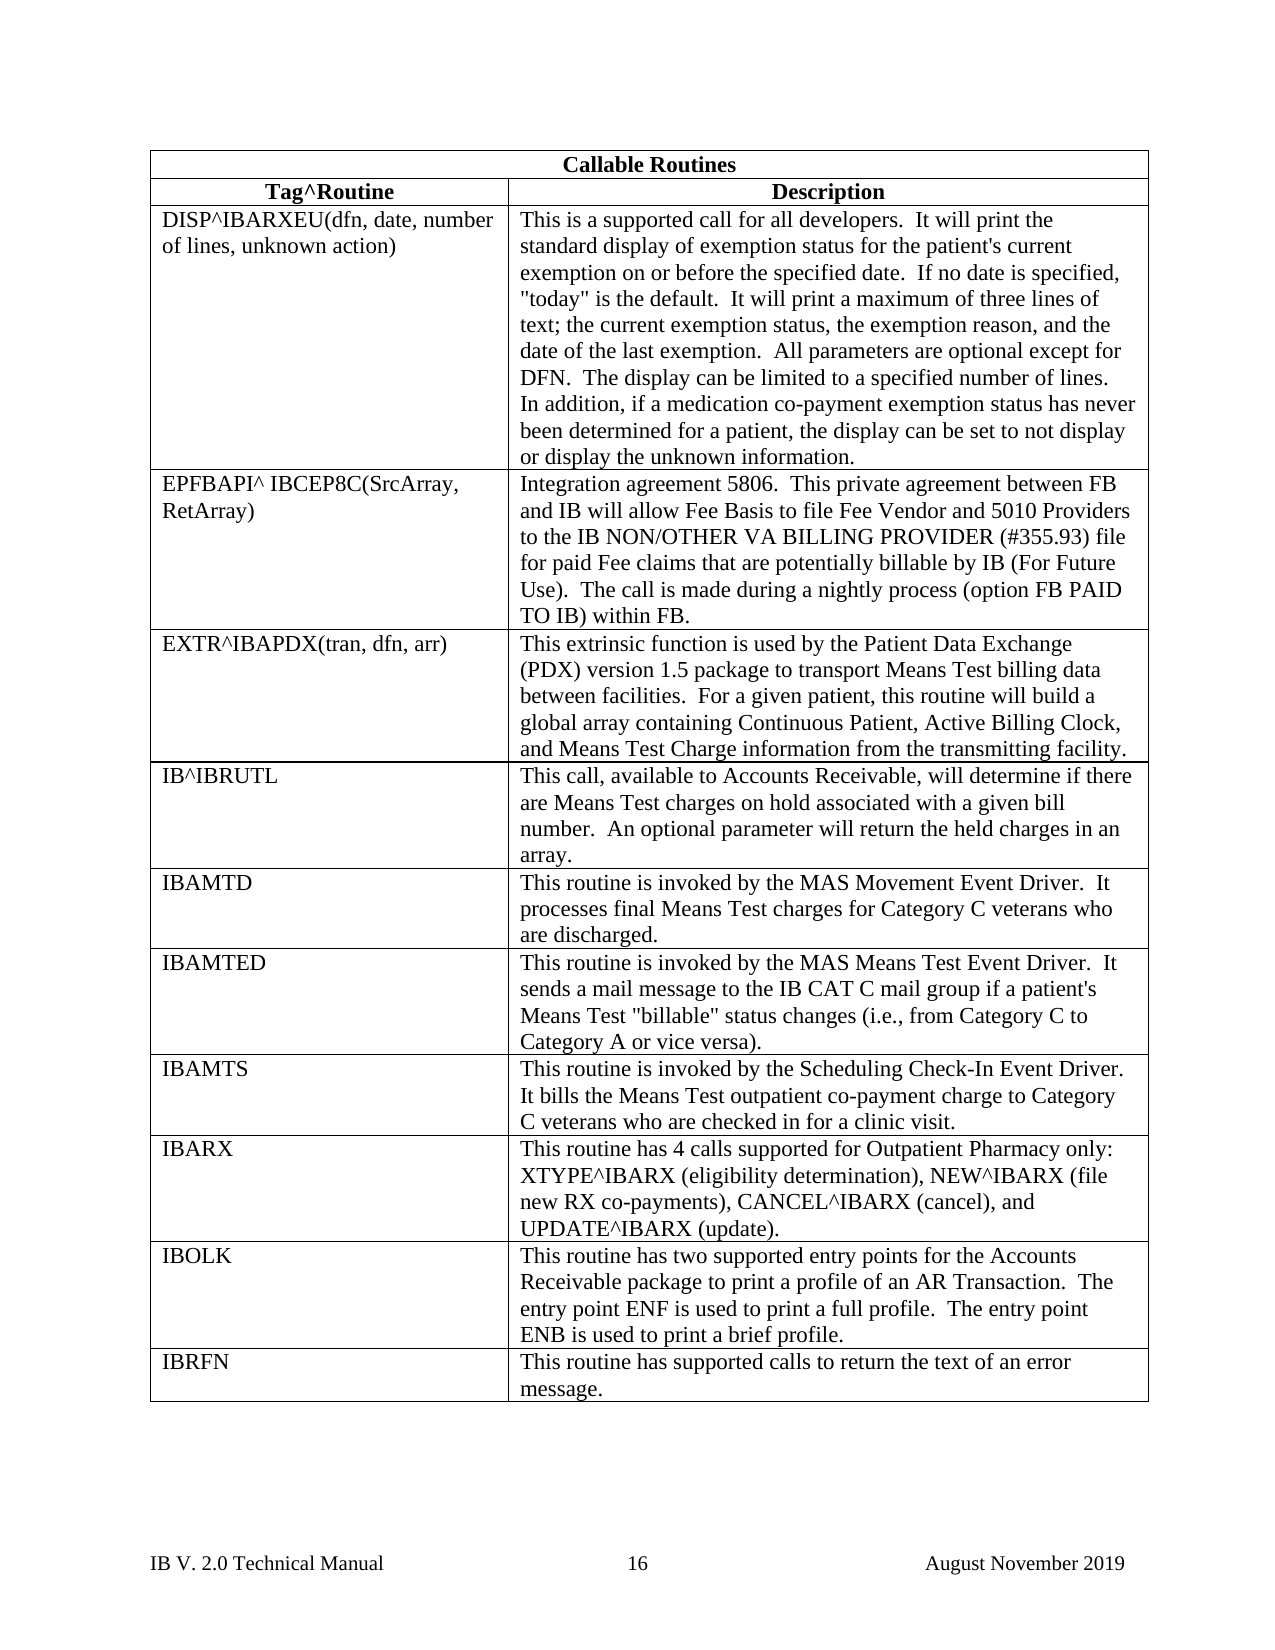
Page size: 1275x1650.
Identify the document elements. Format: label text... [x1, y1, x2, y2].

table_cell This routine has supported calls to return the text of an error message. [509, 1349, 1148, 1401]
table_cell This extrinsic function is used by the Patient Data Exchange (PDX) version 1.5 package to transport Means Test billing data between facilities. For a given patient, this routine will build a global array containing Continuous Patient, Active Billing Clock, and Means Test Charge information from the transmitting facility. [509, 630, 1148, 761]
table_header Callable Routines [151, 151, 1148, 177]
table_cell IBOLK [151, 1242, 508, 1347]
table_cell IBAMTED [151, 949, 508, 1054]
table_cell IBAMTD [151, 869, 508, 948]
table_cell Description [509, 179, 1148, 205]
table_cell Tag^Routine [151, 179, 508, 205]
table_cell IBRFN [151, 1349, 508, 1401]
table_cell This routine has 4 calls supported for Outpatient Pharmacy only: XTYPE^IBARX (eligibility determination), NEW^IBARX (file new RX co-payments), CANCEL^IBARX (cancel), and UPDATE^IBARX (update). [509, 1136, 1148, 1241]
table_cell IB^IBRUTL [151, 763, 508, 868]
table_cell This routine is invoked by the MAS Means Test Event Driver. It sends a mail message to the IB CAT C mail group if a patient's Means Test "billable" status changes (i.e., from Category C to Category A or vice versa). [509, 949, 1148, 1054]
table_cell EXTR^IBAPDX(tran, dfn, arr) [151, 630, 508, 761]
table_cell This routine is invoked by the Scheduling Check-In Event Driver. It bills the Means Test outpatient co-payment charge to Category C veterans who are checked in for a clinic visit. [509, 1055, 1148, 1134]
table_cell EPFBAPI^ IBCEP8C(SrcArray, RetArray) [151, 470, 508, 628]
table_cell Integration agreement 5806. This private agreement between FB and IB will allow Fee Basis to file Fee Vendor and 5010 Providers to the IB NON/OTHER VA BILLING PROVIDER (#355.93) file for paid Fee claims that are potentially billable by IB (For Future Use). The call is made during a nightly process (option FB PAID TO IB) within FB. [509, 470, 1148, 628]
table_cell This call, available to Accounts Receivable, will determine if there are Means Test charges on hold associated with a given bill number. An optional parameter will return the held charges in an array. [509, 763, 1148, 868]
table_cell This routine is invoked by the MAS Movement Event Driver. It processes final Means Test charges for Category C veterans who are discharged. [509, 869, 1148, 948]
table_cell IBARX [151, 1136, 508, 1241]
table_cell This routine has two supported entry points for the Accounts Receivable package to print a profile of an AR Transaction. The entry point ENF is used to print a full profile. The entry point ENB is used to print a brief profile. [509, 1242, 1148, 1347]
table_cell IBAMTS [151, 1055, 508, 1134]
table_cell This is a supported call for all developers. It will print the standard display of exemption status for the patient's current exemption on or before the specified date. If no date is specified, "today" is the default. It will print a maximum of three lines of text; the current exemption status, the exemption reason, and the date of the last exemption. All parameters are optional except for DFN. The display can be limited to a specified number of lines. In addition, if a medication co-payment exemption status has never been determined for a patient, the display can be set to not display or display the unknown information. [509, 206, 1148, 469]
table_cell DISP^IBARXEU(dfn, date, number of lines, unknown action) [151, 206, 508, 469]
